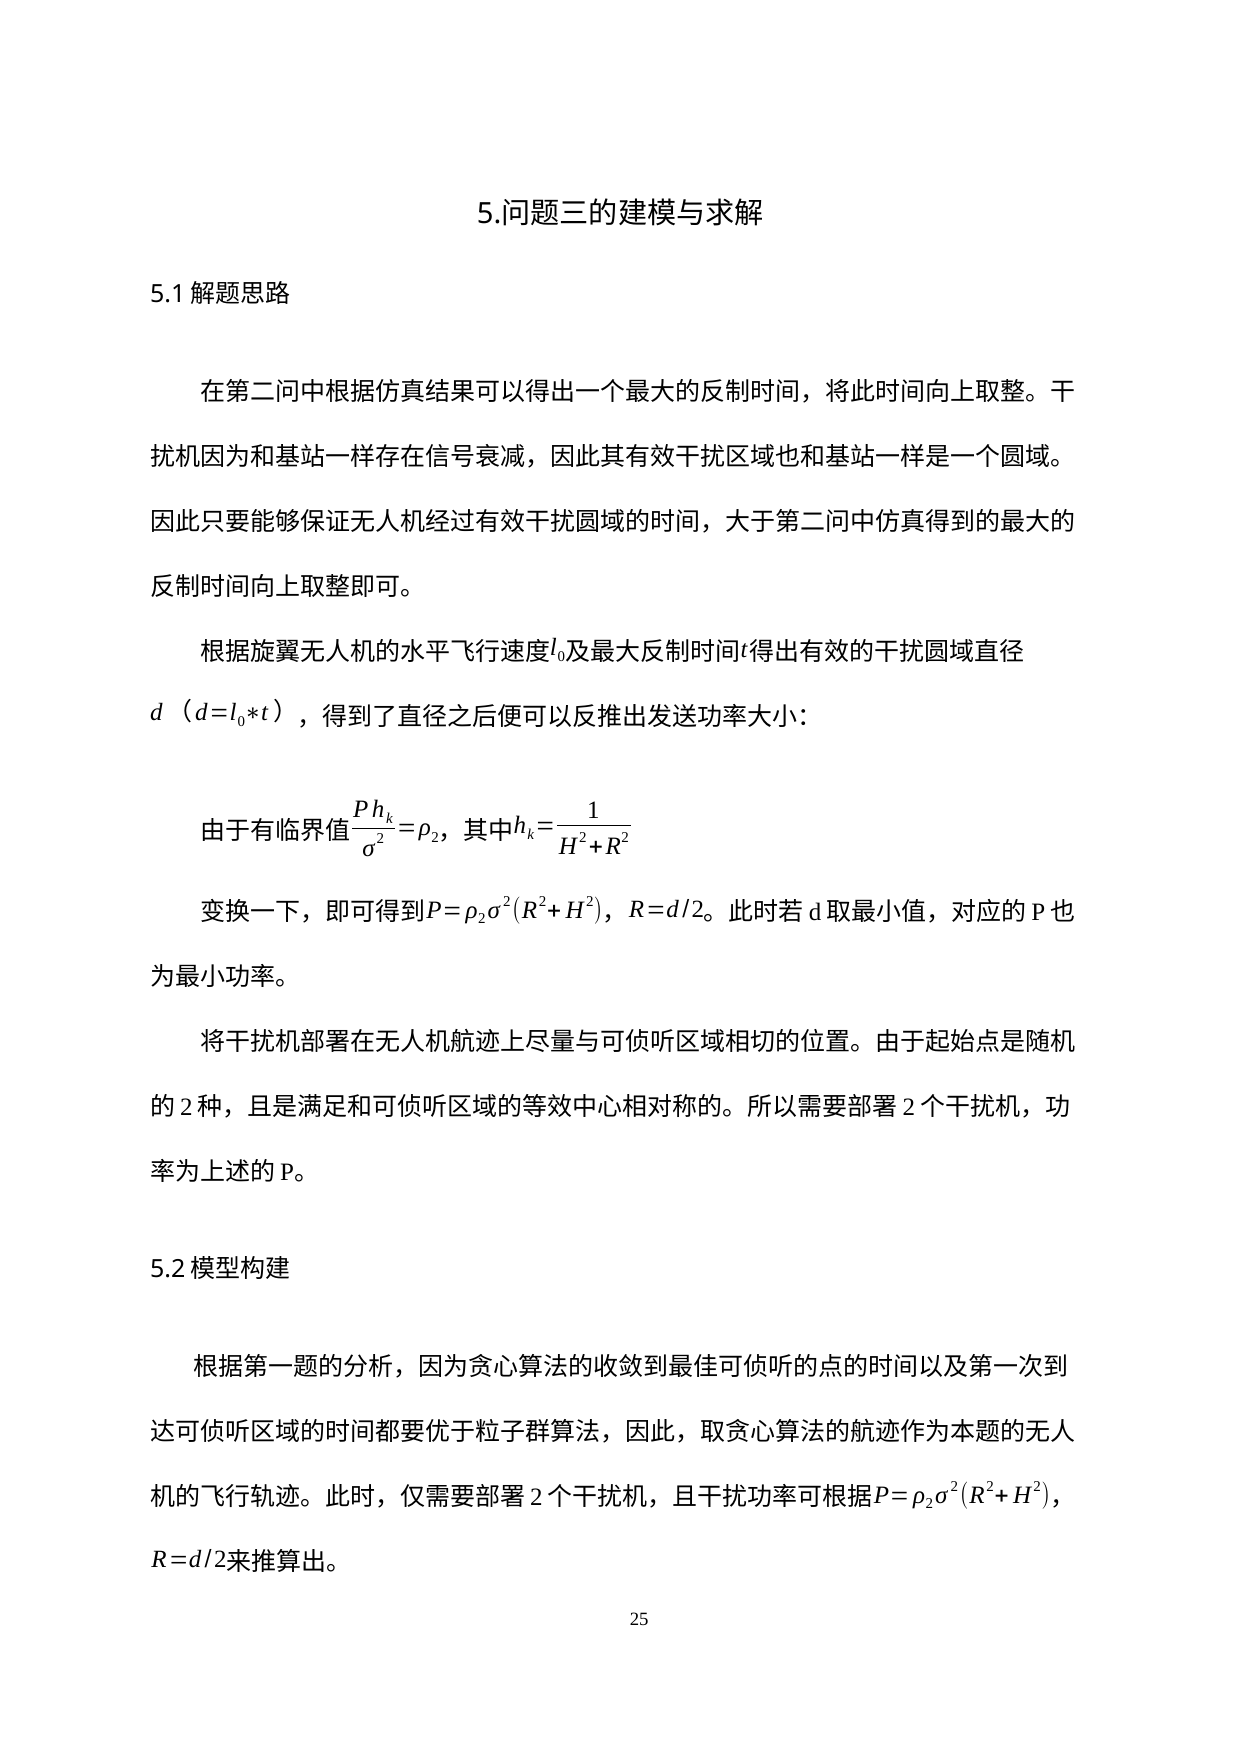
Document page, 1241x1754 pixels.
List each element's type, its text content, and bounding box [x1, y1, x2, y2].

text 在第二问中根据仿真结果可以得出一个最大的反制时间，将此时间向上取整。干扰机因为和基站一样存在信号衰减，因此其有效干扰区域也和基站一样是一个圆域。因此只要能够保证无人机经过有效干扰圆域的时间，大于第二问中仿真得到的最大的反制时间向上取整即可。 [150, 357, 1090, 617]
text 根据第一题的分析，因为贪心算法的收敛到最佳可侦听的点的时间以及第一次到达可侦听区域的时间都要优于粒子群算法，因此，取贪心算法的航迹作为本题的无人机的飞行轨迹。此时，仅需要部署2个干扰机，且干扰功率可根据，来推算出。 [150, 1332, 1090, 1592]
text 变换一下，即可得到，。此时若d取最小值，对应的P也为最小功率。 [150, 877, 1090, 1007]
text 根据旋翼无人机的水平飞行速度及最大反制时间得出有效的干扰圆域直径，得到了直径之后便可以反推出发送功率大小： [150, 617, 1090, 747]
subtitle 5.1解题思路 [150, 259, 1090, 324]
text 由于有临界值，其中 [150, 779, 1090, 877]
subtitle 5.2模型构建 [150, 1234, 1090, 1299]
subtitle 5.问题三的建模与求解 [150, 178, 1090, 243]
text 将干扰机部署在无人机航迹上尽量与可侦听区域相切的位置。由于起始点是随机的2种，且是满足和可侦听区域的等效中心相对称的。所以需要部署2个干扰机，功率为上述的P。 [150, 1007, 1090, 1202]
